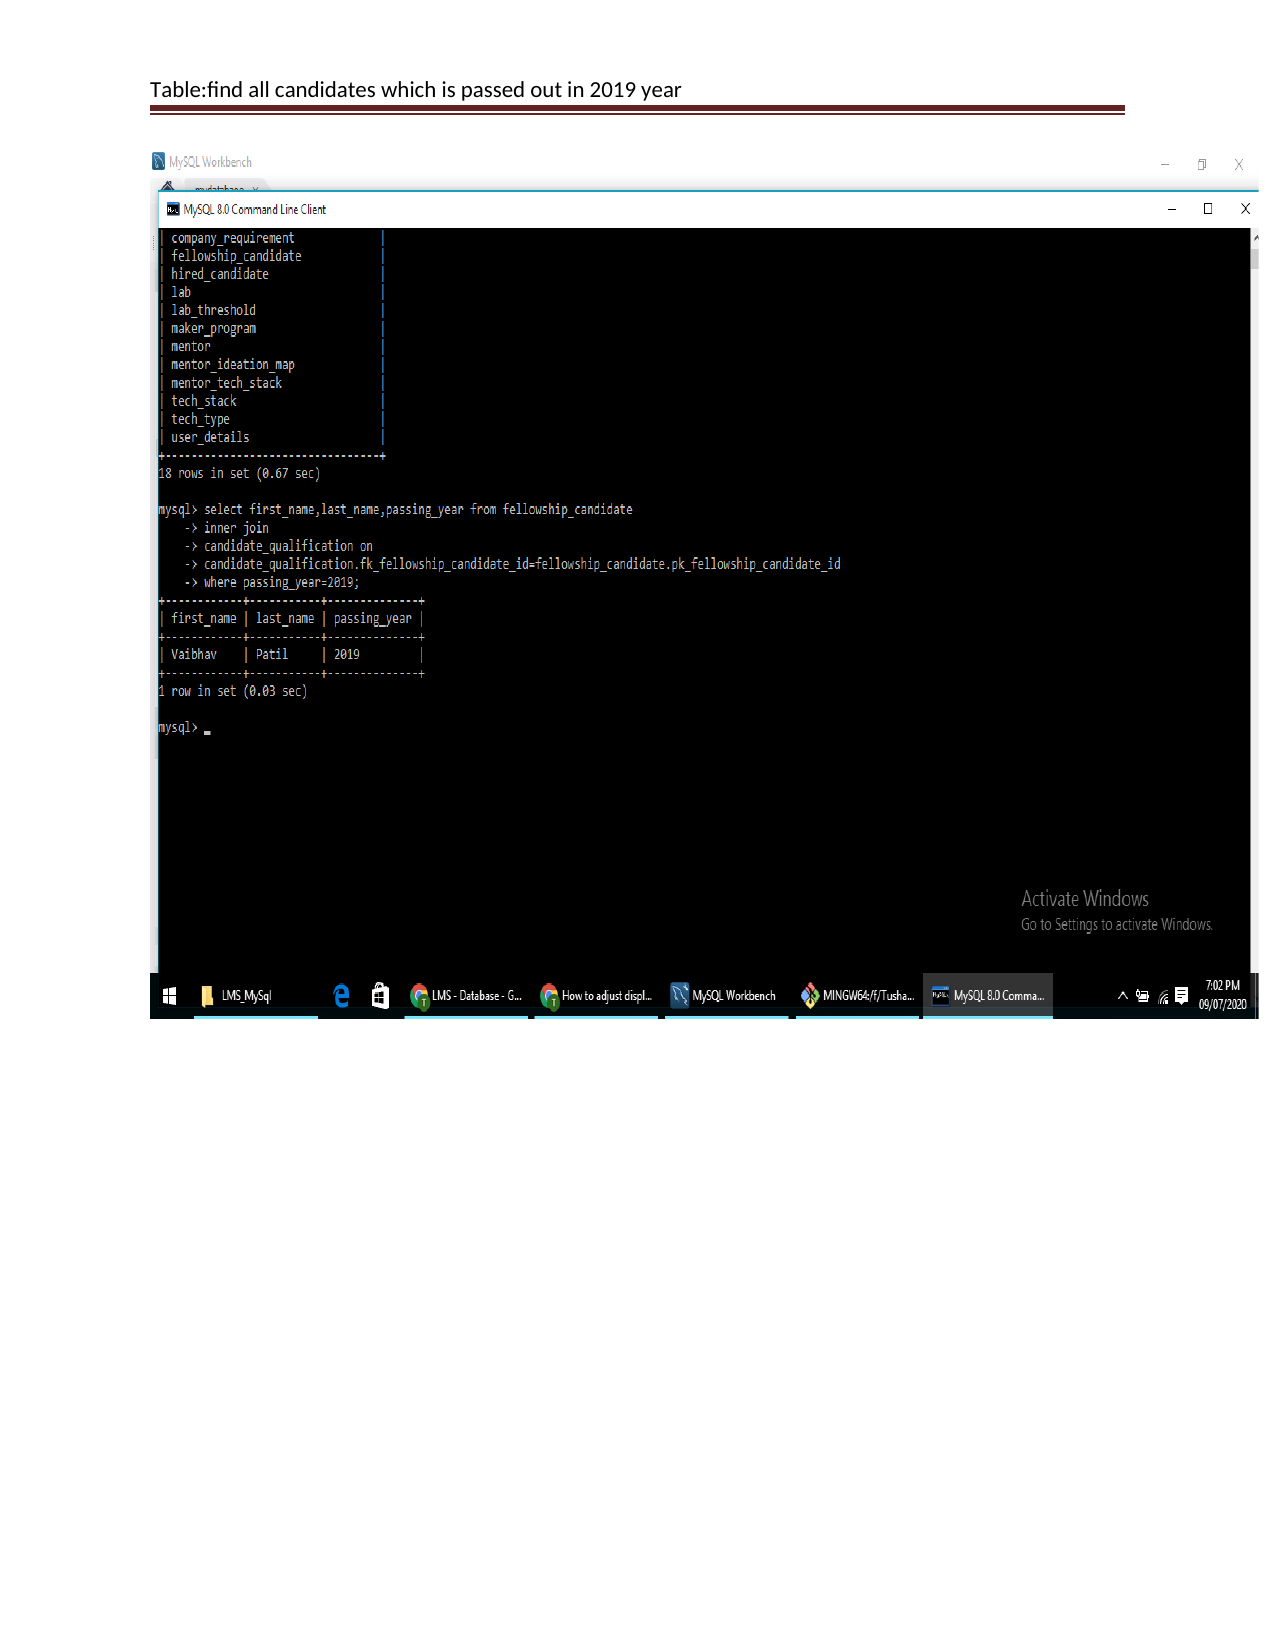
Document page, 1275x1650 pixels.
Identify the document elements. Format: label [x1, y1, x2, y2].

picture [150, 150, 1259, 1019]
